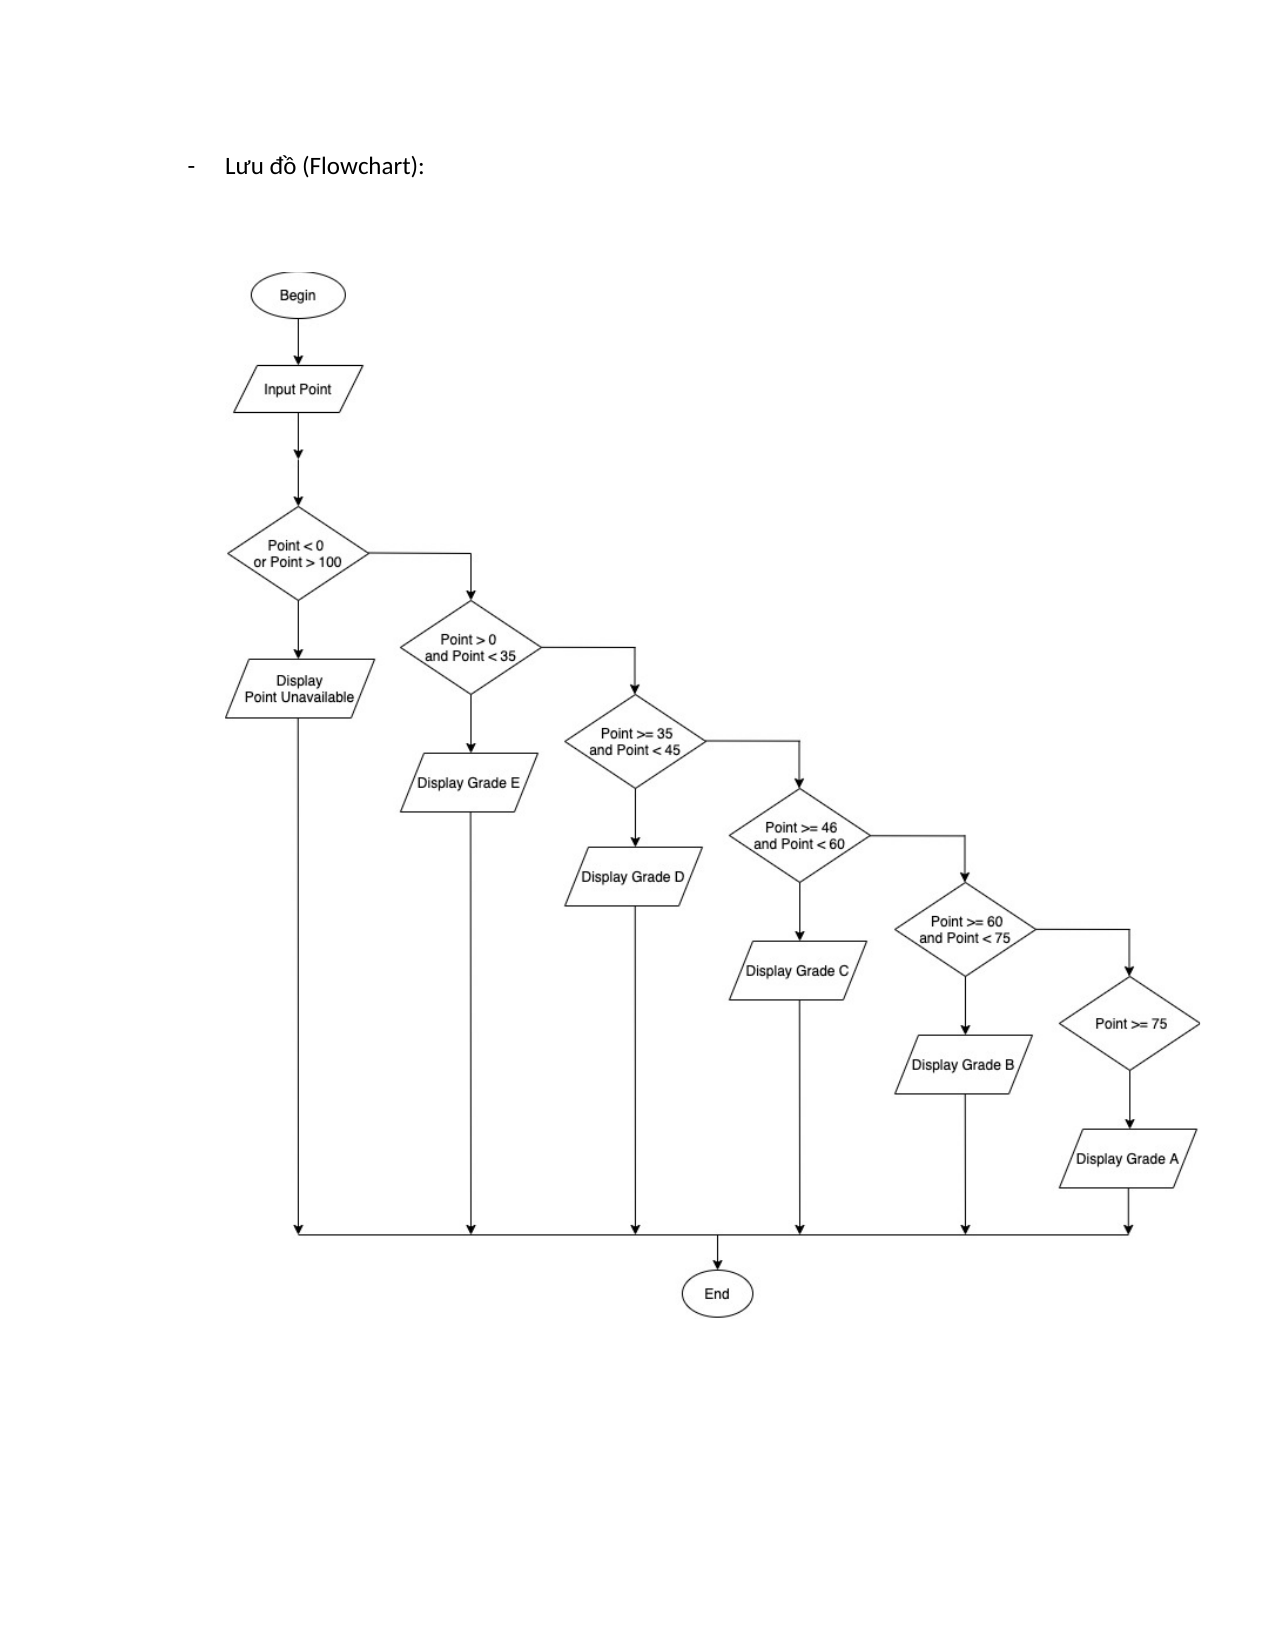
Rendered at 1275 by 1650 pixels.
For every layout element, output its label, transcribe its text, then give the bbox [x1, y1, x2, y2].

list Lưu đồ (Flowchart): [187, 150, 1125, 181]
picture [225, 272, 1200, 1319]
